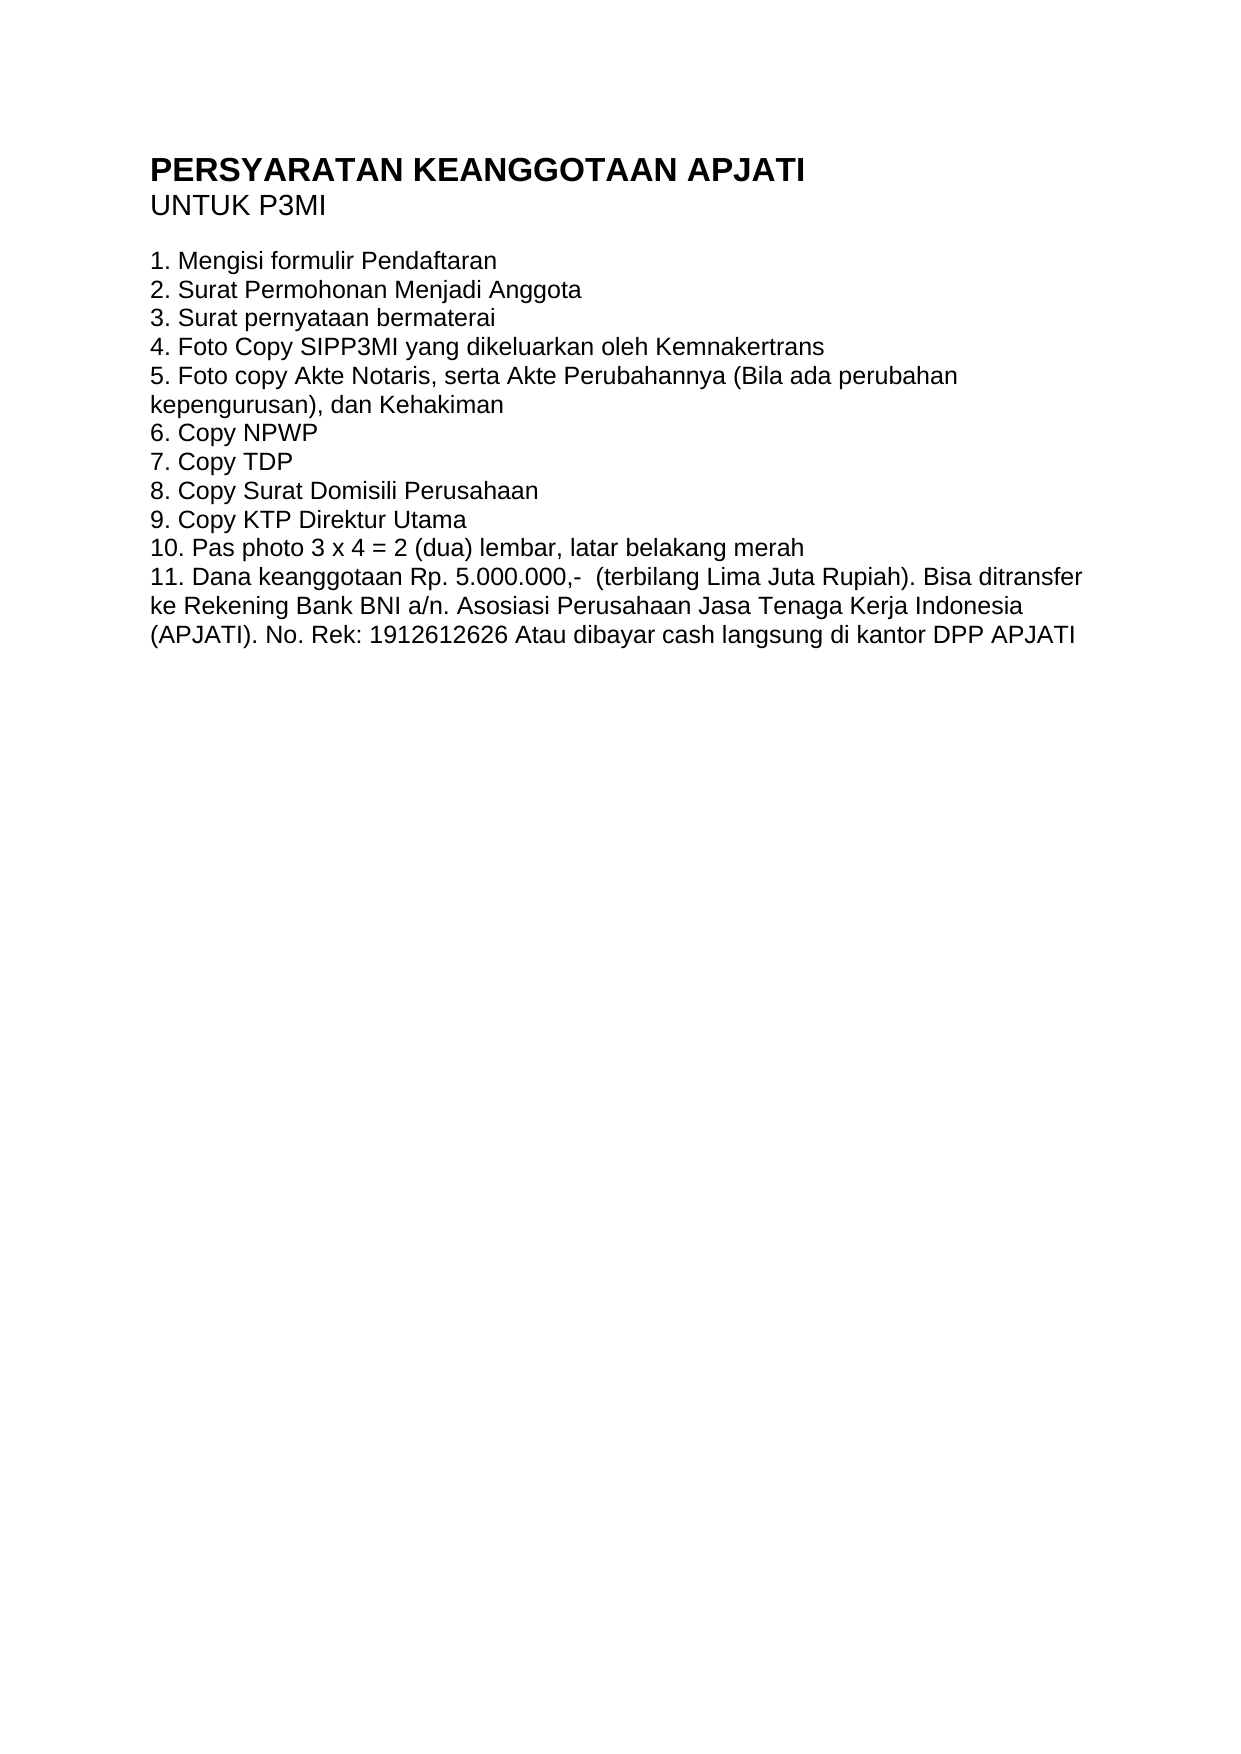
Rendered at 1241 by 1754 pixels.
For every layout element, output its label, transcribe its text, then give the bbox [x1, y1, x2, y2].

text UNTUK P3MI [150, 188, 1090, 222]
text 7. Copy TDP [150, 447, 1090, 476]
text 11. Dana keanggotaan Rp. 5.000.000,- (terbilang Lima Juta Rupiah). Bisa ditransfer ke Rekening Bank BNI a/n. Asosiasi Perusahaan Jasa Tenaga Kerja Indonesia (APJATI). No. Rek: 1912612626 Atau dibayar cash langsung di kantor DPP APJATI [150, 562, 1090, 648]
text 8. Copy Surat Domisili Perusahaan [150, 476, 1090, 505]
text 3. Surat pernyataan bermaterai [150, 303, 1090, 332]
text 6. Copy NPWP [150, 418, 1090, 447]
text 2. Surat Permohonan Menjadi Anggota [150, 275, 1090, 303]
text 4. Foto Copy SIPP3MI yang dikeluarkan oleh Kemnakertrans [150, 332, 1090, 361]
text 1. Mengisi formulir Pendaftaran [150, 246, 1090, 275]
text PERSYARATAN KEANGGOTAAN APJATI [150, 150, 1090, 188]
text 9. Copy KTP Direktur Utama [150, 505, 1090, 533]
text 10. Pas photo 3 x 4 = 2 (dua) lembar, latar belakang merah [150, 533, 1090, 562]
text 5. Foto copy Akte Notaris, serta Akte Perubahannya (Bila ada perubahan kepengurusan), dan Kehakiman [150, 361, 1090, 418]
